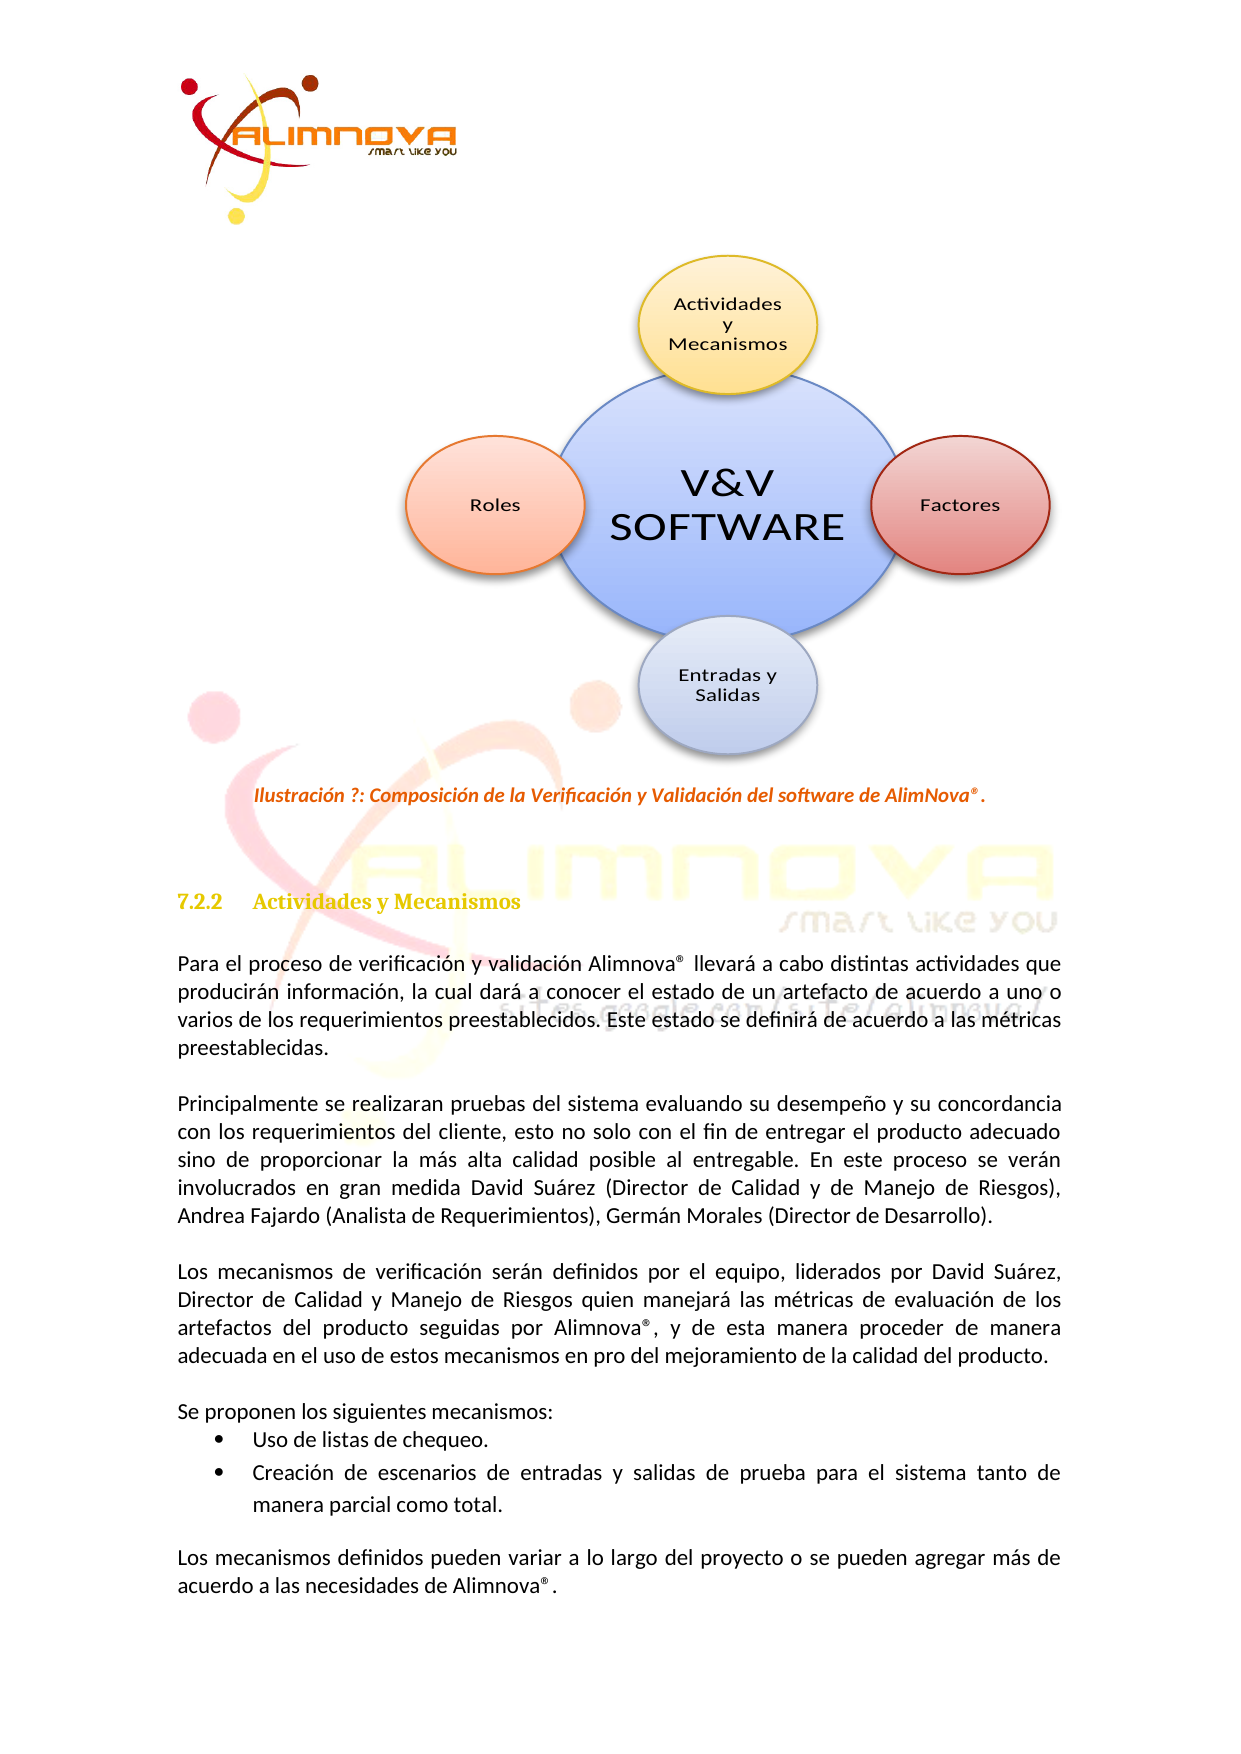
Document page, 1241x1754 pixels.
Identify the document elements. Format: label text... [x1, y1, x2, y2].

list Creación de escenarios de entradas y salidas de prueba para el sistema tanto de manera parcial como total. [215, 1458, 1063, 1518]
text Los mecanismos definidos pueden variar a lo largo del proyecto o se pueden agregar más de acuerdo a las necesidades de Alimnova®. [177, 1543, 1063, 1599]
text Principalmente se realizaran pruebas del sistema evaluando su desempeño y su concordancia con los requerimientos del cliente, esto no solo con el fin de entregar el producto adecuado sino de proporcionar la más alta calidad posible al entregable. En este proceso se verán involucrados en gran medida David Suárez (Director de Calidad y de Manejo de Riesgos), Andrea Fajardo (Analista de Requerimientos), Germán Morales (Director de Desarrollo). [177, 1089, 1063, 1229]
picture [177, 73, 458, 226]
text Para el proceso de verificación y validación Alimnova® llevará a cabo distintas actividades que producirán información, la cual dará a conocer el estado de un artefacto de acuerdo a uno o varios de los requerimientos preestablecidos. Este estado se definirá de acuerdo a las métricas preestablecidas. [177, 949, 1063, 1061]
text Ilustración ?: Composición de la Verificación y Validación del software de AlimNova®. [177, 782, 1063, 807]
text Se proponen los siguientes mecanismos: [177, 1397, 1063, 1425]
text Los mecanismos de verificación serán definidos por el equipo, liderados por David Suárez, Director de Calidad y Manejo de Riesgos quien manejará las métricas de evaluación de los artefactos del producto seguidas por Alimnova®, y de esta manera proceder de manera adecuada en el uso de estos mecanismos en pro del mejoramiento de la calidad del producto. [177, 1257, 1063, 1369]
subtitle Actividades y Mecanismos [177, 888, 1063, 915]
list Uso de listas de chequeo. [215, 1425, 1063, 1453]
